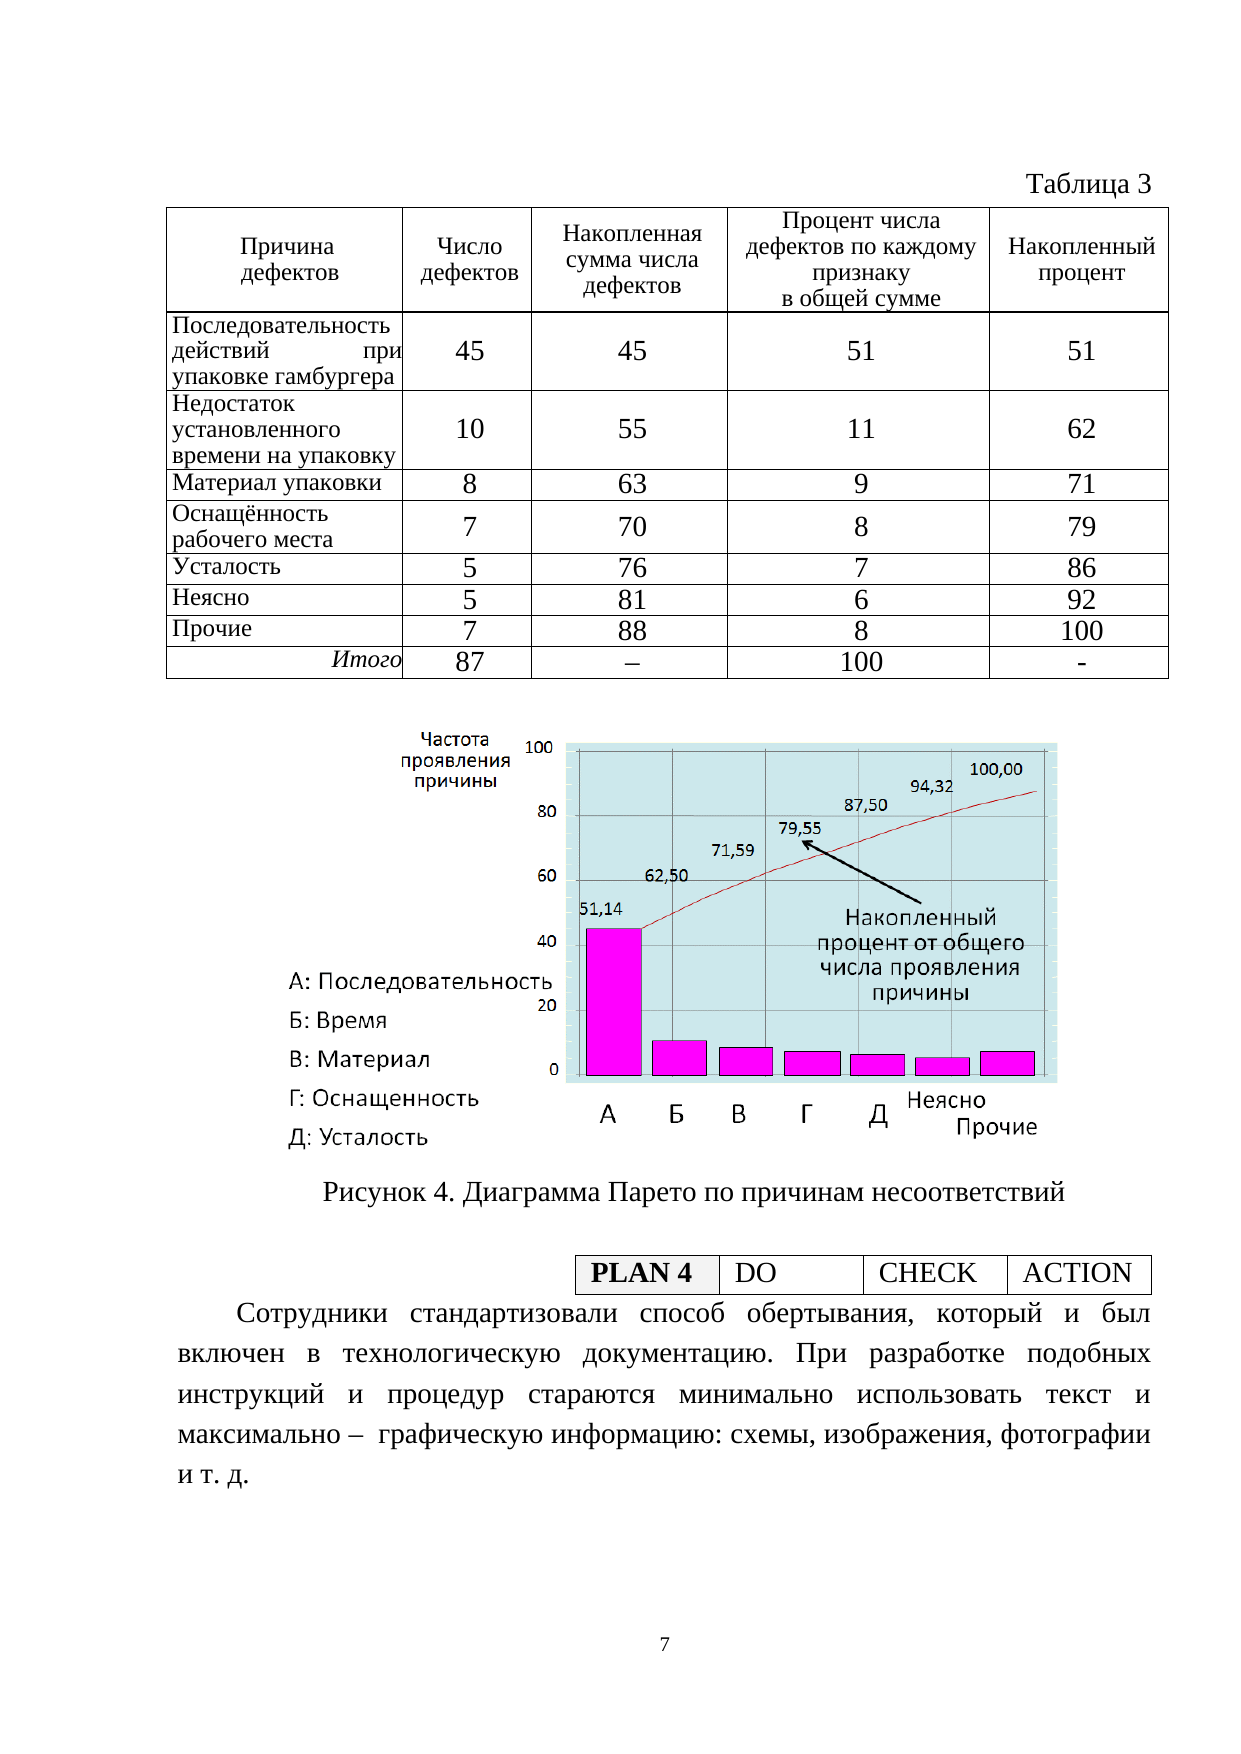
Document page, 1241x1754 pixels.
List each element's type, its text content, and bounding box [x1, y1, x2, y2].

table_cell 8 [728, 501, 989, 553]
table_cell Неясно [167, 585, 402, 615]
text Рисунок 4. Диаграмма Парето по причинам несоответствий [177, 1174, 1152, 1208]
table_cell 88 [532, 616, 727, 646]
table_cell 11 [728, 391, 989, 469]
table_cell 7 [728, 554, 989, 584]
table_cell 8 [728, 616, 989, 646]
table_header Процент числа дефектов по каждому признаку в общей сумме [728, 208, 989, 311]
table_cell 86 [990, 554, 1168, 584]
table_header Причина дефектов [167, 208, 402, 311]
table_cell 92 [990, 585, 1168, 615]
table_header ACTION [1008, 1256, 1151, 1294]
table_cell Прочие [167, 616, 402, 646]
table_header CHECK [864, 1256, 1007, 1294]
table_cell – [532, 647, 727, 677]
picture [271, 718, 1058, 1169]
table_cell Оснащённость рабочего места [167, 501, 402, 553]
table_header DO [720, 1256, 863, 1294]
table_cell 100 [990, 616, 1168, 646]
table_cell Материал упаковки [167, 470, 402, 500]
table_cell 63 [532, 470, 727, 500]
table_cell 5 [403, 585, 531, 615]
table_cell 5 [403, 554, 531, 584]
table_cell 45 [403, 313, 531, 390]
table_cell 9 [728, 470, 989, 500]
table_cell Усталость [167, 554, 402, 584]
text Сотрудники стандартизовали способ обертывания, который и был включен в технологическую документацию. При разработке подобных инструкций и процедур стараются минимально использовать текст и максимально – графическую информацию: схемы, изображения, фотографии и т. д. [177, 1295, 1152, 1490]
table_cell 51 [990, 313, 1168, 390]
table_cell 87 [403, 647, 531, 677]
table_cell Недостаток установленного времени на упаковку [167, 391, 402, 469]
table_cell - [990, 647, 1168, 677]
table_cell 76 [532, 554, 727, 584]
table_header Накопленный процент [990, 208, 1168, 311]
table_cell Последовательность действий при упаковке гамбургера [167, 313, 402, 390]
text Таблица 3 [177, 167, 1152, 200]
table_cell 45 [532, 313, 727, 390]
table_cell 55 [532, 391, 727, 469]
table_cell 7 [403, 616, 531, 646]
table_cell 7 [403, 501, 531, 553]
table_cell 8 [403, 470, 531, 500]
table_cell 71 [990, 470, 1168, 500]
table_cell 62 [990, 391, 1168, 469]
table_header Накопленная сумма числа дефектов [532, 208, 727, 311]
table_cell Итого [167, 647, 402, 677]
table_cell 10 [403, 391, 531, 469]
table_cell 81 [532, 585, 727, 615]
table_header Число дефектов [403, 208, 531, 311]
table_cell 79 [990, 501, 1168, 553]
table_cell 70 [532, 501, 727, 553]
table_cell 51 [728, 313, 989, 390]
table_header PLAN 4 [576, 1256, 719, 1294]
table_cell 100 [728, 647, 989, 677]
table_cell 6 [728, 585, 989, 615]
